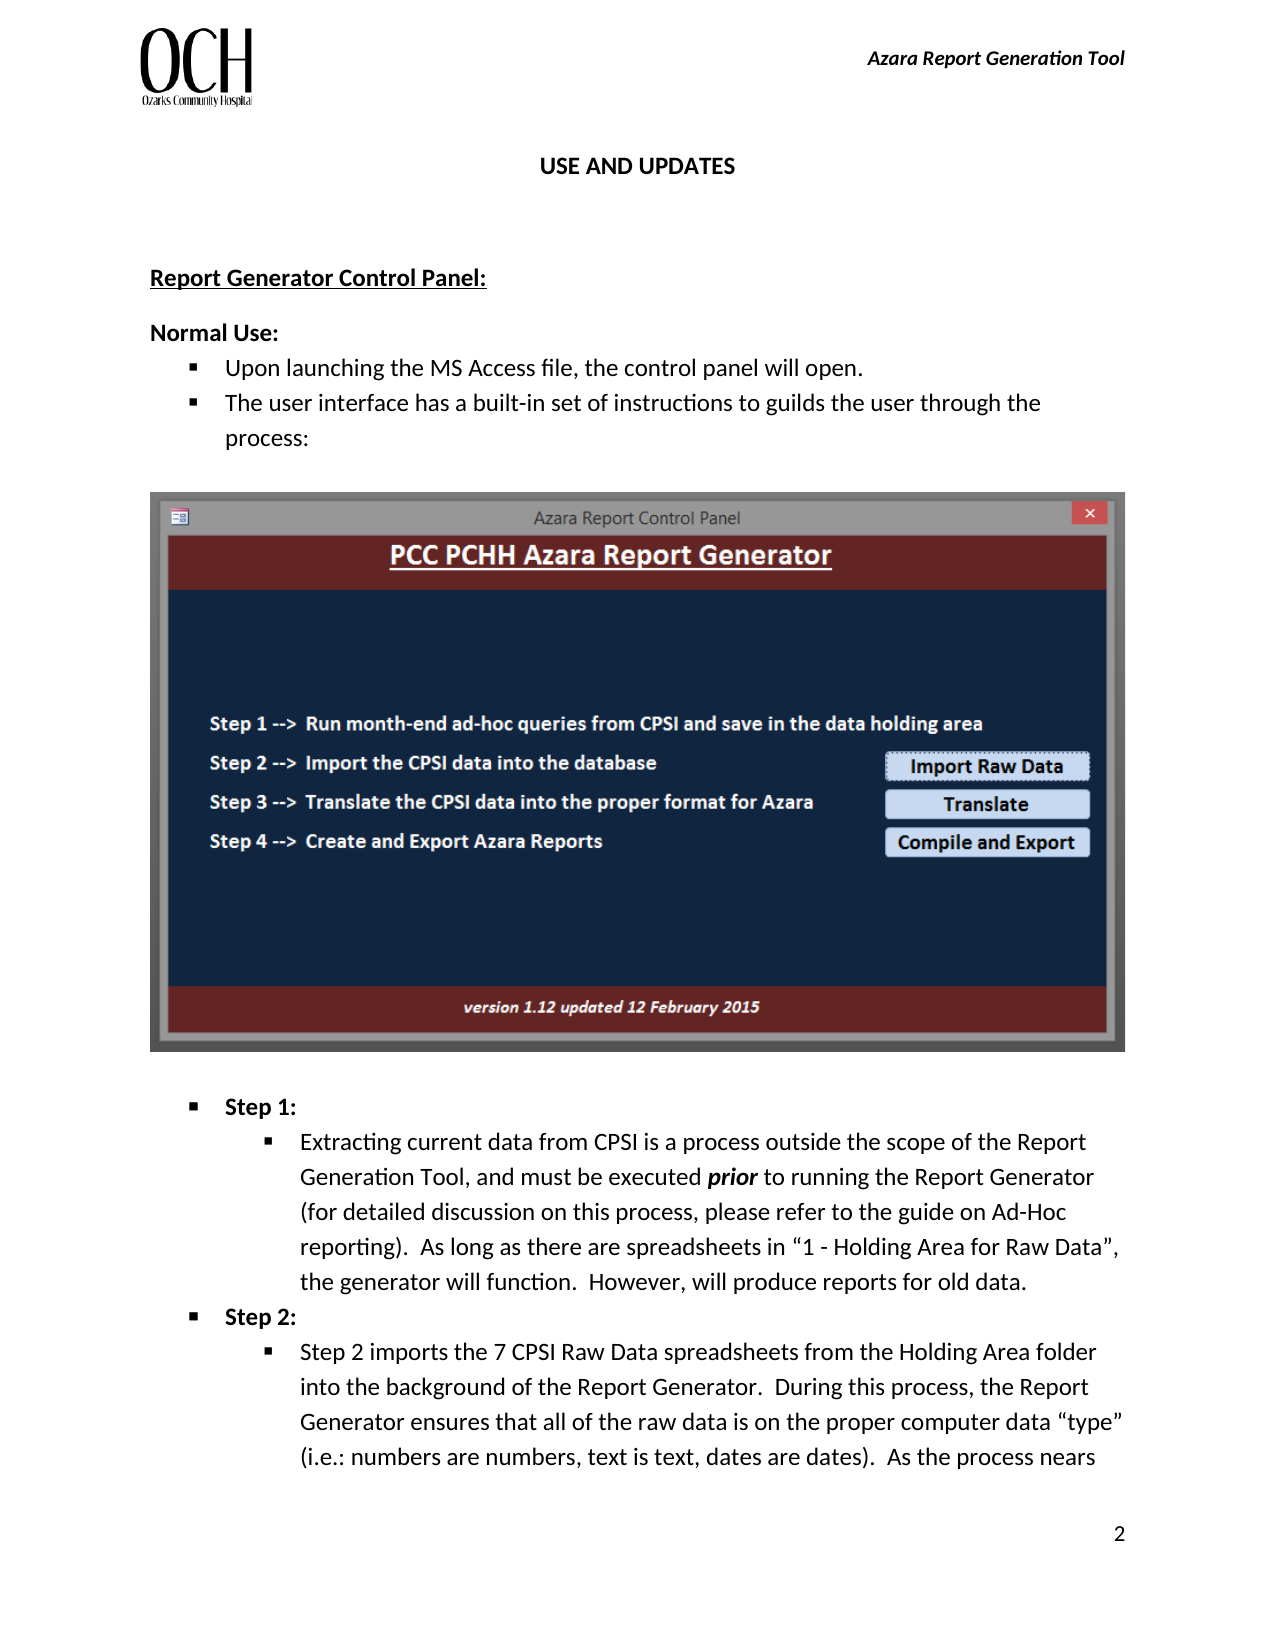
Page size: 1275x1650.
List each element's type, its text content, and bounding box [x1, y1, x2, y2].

picture [150, 492, 1125, 1052]
list Extracting current data from CPSI is a process outside the scope of the Report Generation Tool, and must be executed prior to running the Report Generator (for detailed discussion on this process, please refer to the guide on Ad-Hoc reporting). As long as there are spreadsheets in “1 - Holding Area for Raw Data”, the generator will function. However, will produce reports for old data. [262, 1126, 1125, 1297]
list Step 1: [187, 1091, 1125, 1122]
text Report Generator Control Panel: [150, 262, 1125, 292]
list The user interface has a built-in set of instructions to guilds the user through the process: [187, 387, 1125, 453]
picture [140, 28, 252, 107]
list Upon launching the MS Access file, the control panel will open. [187, 352, 1125, 383]
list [262, 1336, 1125, 1472]
list Step 2: [187, 1301, 1125, 1332]
text Normal Use: [150, 317, 1125, 348]
text USE AND UPDATES [150, 150, 1125, 181]
